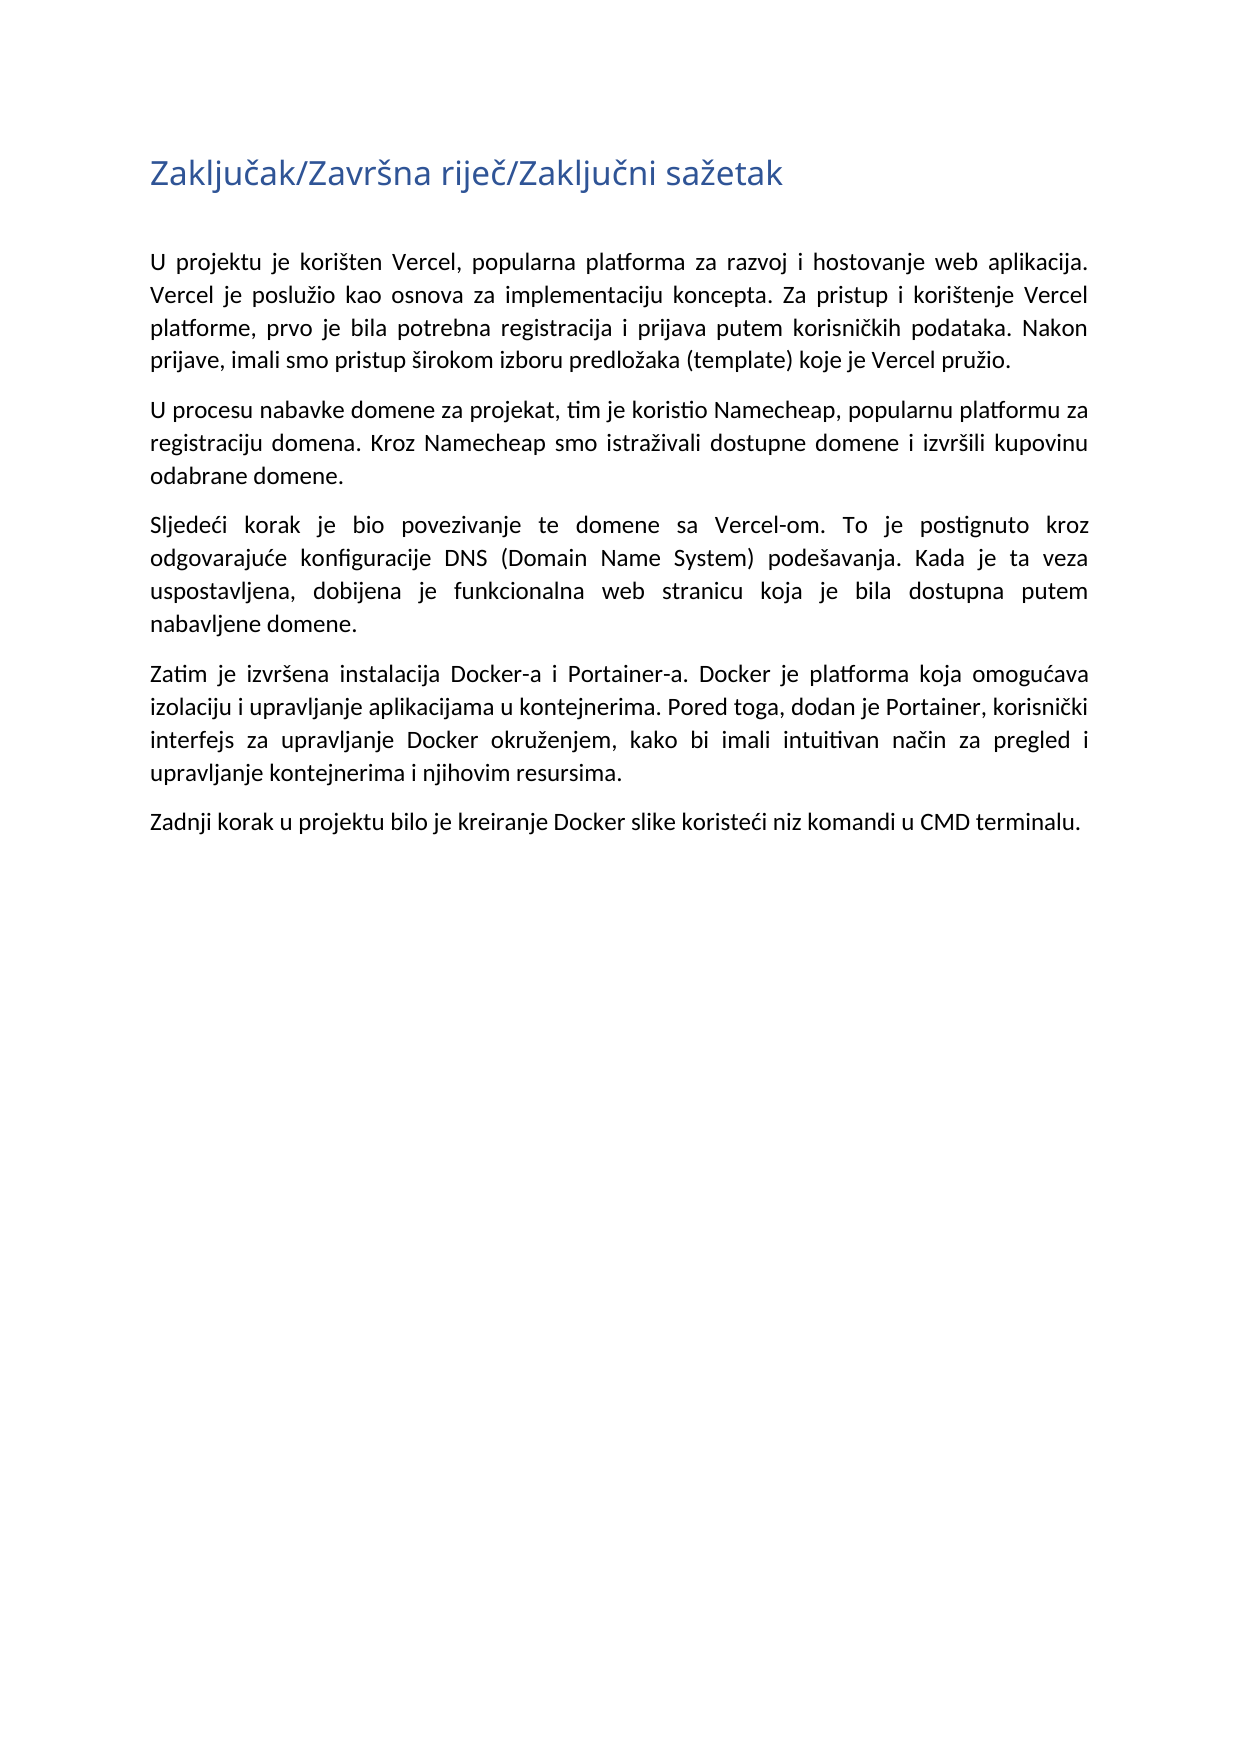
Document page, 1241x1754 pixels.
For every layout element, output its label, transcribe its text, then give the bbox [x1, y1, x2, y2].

text U projektu je korišten Vercel, popularna platforma za razvoj i hostovanje web aplikacija. Vercel je poslužio kao osnova za implementaciju koncepta. Za pristup i korištenje Vercel platforme, prvo je bila potrebna registracija i prijava putem korisničkih podataka. Nakon prijave, imali smo pristup širokom izboru predložaka (template) koje je Vercel pružio. [150, 246, 1090, 375]
text Sljedeći korak je bio povezivanje te domene sa Vercel-om. To je postignuto kroz odgovarajuće konfiguracije DNS (Domain Name System) podešavanja. Kada je ta veza uspostavljena, dobijena je funkcionalna web stranicu koja je bila dostupna putem nabavljene domene. [150, 509, 1090, 639]
text U procesu nabavke domene za projekat, tim je koristio Namecheap, popularnu platformu za registraciju domena. Kroz Namecheap smo istraživali dostupne domene i izvršili kupovinu odabrane domene. [150, 394, 1090, 491]
subtitle Zaključak/Završna riječ/Zaključni sažetak [150, 150, 1090, 195]
text Zatim je izvršena instalacija Docker-a i Portainer-a. Docker je platforma koja omogućava izolaciju i upravljanje aplikacijama u kontejnerima. Pored toga, dodan je Portainer, korisnički interfejs za upravljanje Docker okruženjem, kako bi imali intuitivan način za pregled i upravljanje kontejnerima i njihovim resursima. [150, 658, 1090, 787]
text Zadnji korak u projektu bilo je kreiranje Docker slike koristeći niz komandi u CMD terminalu. [150, 806, 1090, 837]
